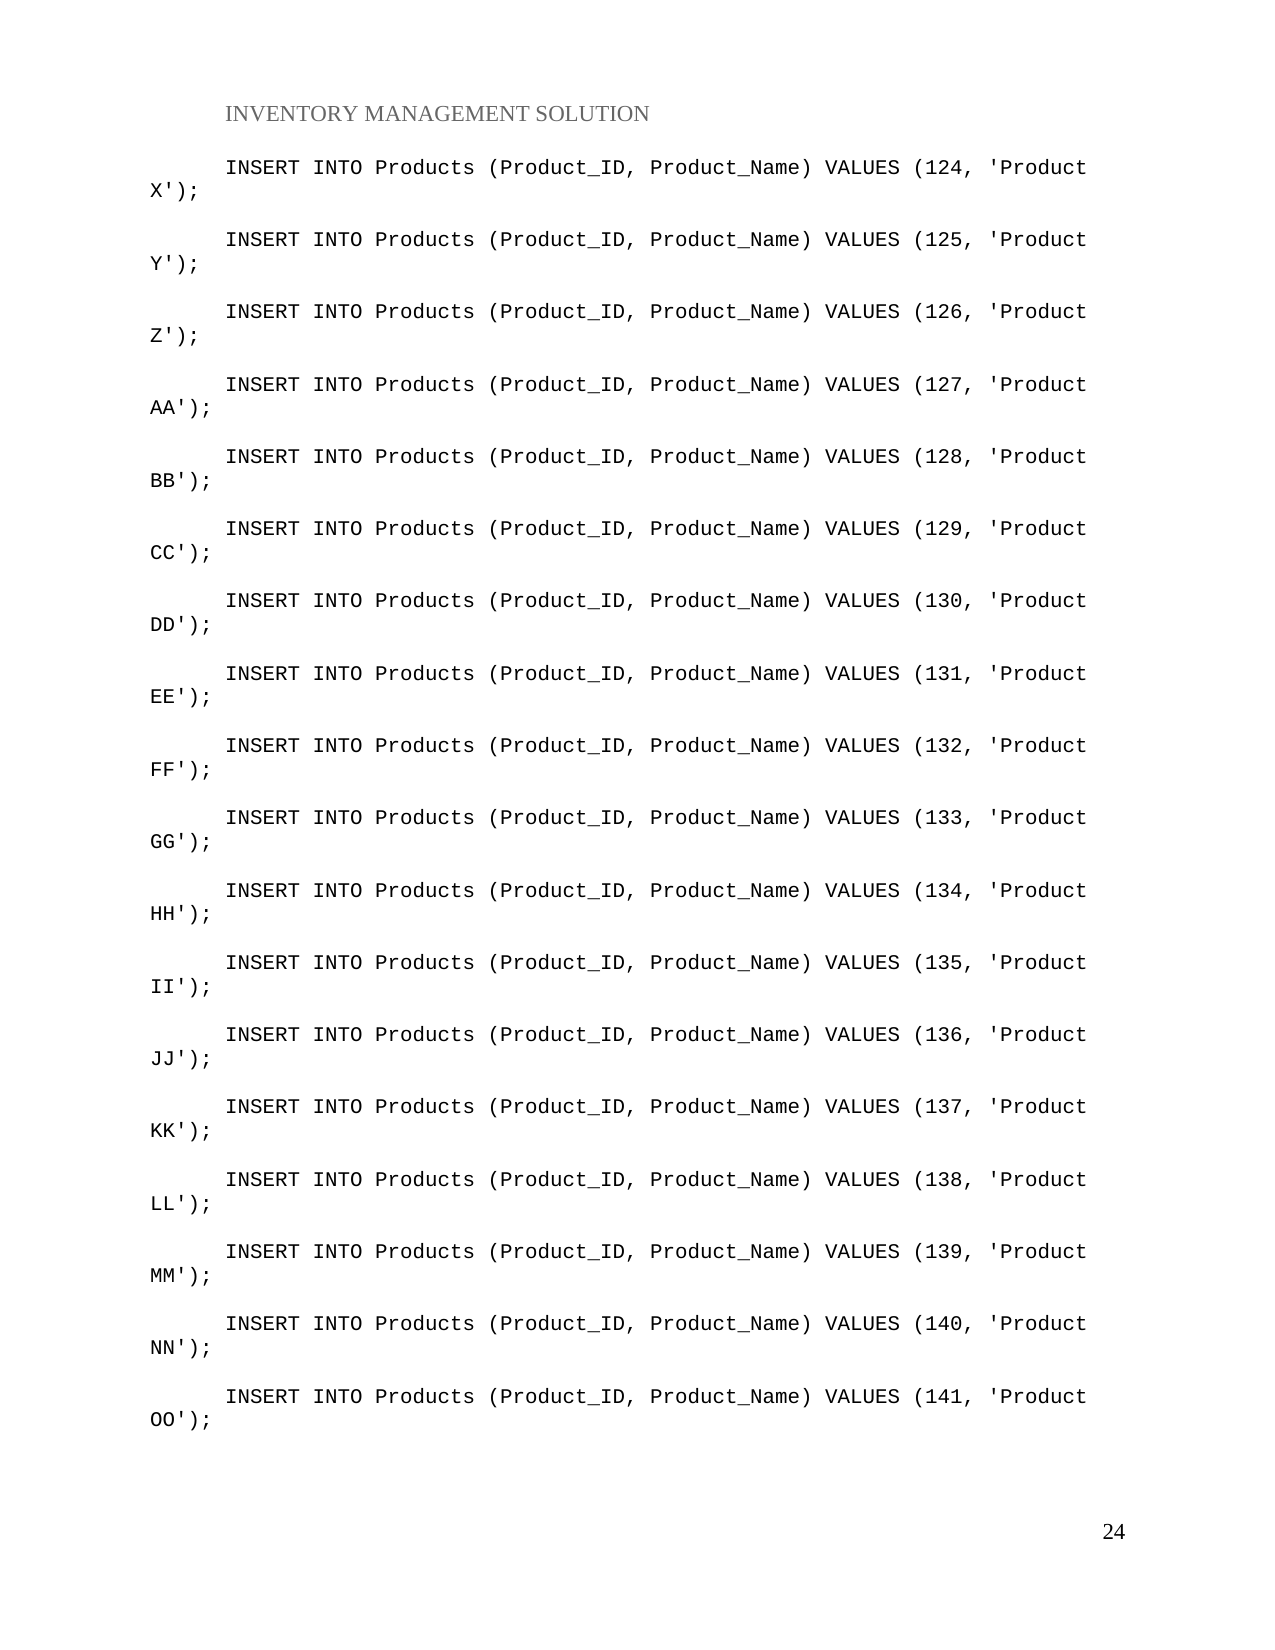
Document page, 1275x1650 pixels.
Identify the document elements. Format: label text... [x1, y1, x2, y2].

text INSERT INTO Products (Product_ID, Product_Name) VALUES (133, 'Product GG'); [150, 807, 1125, 855]
text INSERT INTO Products (Product_ID, Product_Name) VALUES (127, 'Product AA'); [150, 374, 1125, 421]
text INSERT INTO Products (Product_ID, Product_Name) VALUES (124, 'Product X'); [150, 157, 1125, 204]
text INSERT INTO Products (Product_ID, Product_Name) VALUES (137, 'Product KK'); [150, 1097, 1125, 1144]
text INSERT INTO Products (Product_ID, Product_Name) VALUES (136, 'Product JJ'); [150, 1024, 1125, 1072]
text INSERT INTO Products (Product_ID, Product_Name) VALUES (129, 'Product CC'); [150, 518, 1125, 566]
text INSERT INTO Products (Product_ID, Product_Name) VALUES (138, 'Product LL'); [150, 1169, 1125, 1216]
text INSERT INTO Products (Product_ID, Product_Name) VALUES (139, 'Product MM'); [150, 1241, 1125, 1288]
text INSERT INTO Products (Product_ID, Product_Name) VALUES (132, 'Product FF'); [150, 735, 1125, 782]
text INSERT INTO Products (Product_ID, Product_Name) VALUES (128, 'Product BB'); [150, 446, 1125, 493]
text INSERT INTO Products (Product_ID, Product_Name) VALUES (130, 'Product DD'); [150, 591, 1125, 638]
text INSERT INTO Products (Product_ID, Product_Name) VALUES (125, 'Product Y'); [150, 229, 1125, 276]
text INSERT INTO Products (Product_ID, Product_Name) VALUES (131, 'Product EE'); [150, 663, 1125, 710]
text INSERT INTO Products (Product_ID, Product_Name) VALUES (135, 'Product II'); [150, 952, 1125, 999]
text INSERT INTO Products (Product_ID, Product_Name) VALUES (140, 'Product NN'); [150, 1313, 1125, 1361]
text INSERT INTO Products (Product_ID, Product_Name) VALUES (134, 'Product HH'); [150, 880, 1125, 927]
text INSERT INTO Products (Product_ID, Product_Name) VALUES (141, 'Product OO'); [150, 1386, 1125, 1433]
text INSERT INTO Products (Product_ID, Product_Name) VALUES (126, 'Product Z'); [150, 301, 1125, 349]
